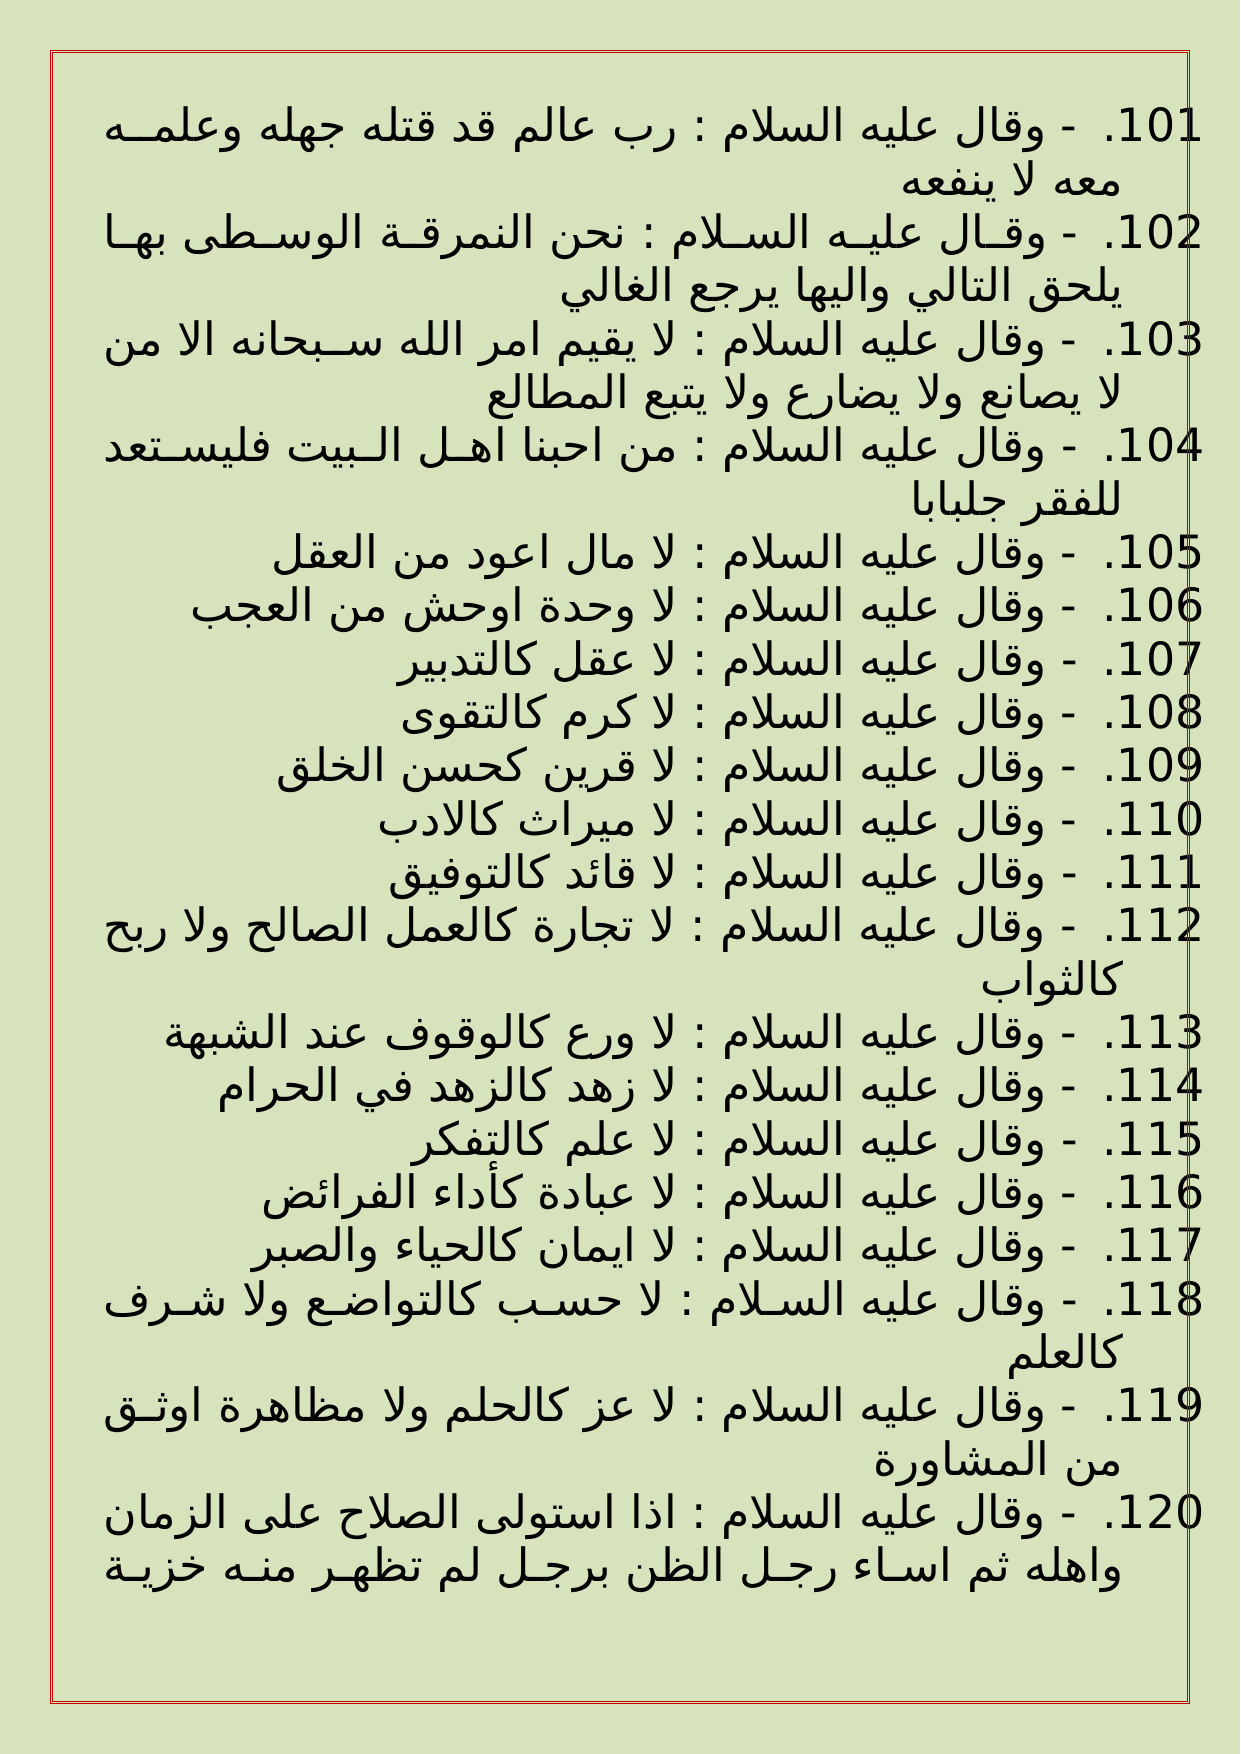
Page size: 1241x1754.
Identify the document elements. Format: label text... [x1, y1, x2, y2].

list - وقال عليه السلام : لا قائد كالتوفيق [103, 846, 1153, 899]
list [103, 1486, 1153, 1592]
list - وقال عليه السلام : لا تجارة كالعمل الصالح ولا ربح كالثواب [103, 899, 1153, 1006]
list - وقال عليه السلام : رب عالم قد قتله جهله وعلمه معه لا ينفعه [103, 99, 1153, 206]
list - وقال عليه السلام : لا حسب كالتواضع ولا شرف كالعلم [103, 1272, 1153, 1379]
list - وقال عليه السلام : نحن النمرقة الوسطى بها يلحق التالي واليها يرجع الغالي [103, 206, 1153, 312]
list - وقال عليه السلام : لا زهد كالزهد في الحرام [103, 1059, 1153, 1112]
list - وقال عليه السلام : لا ورع كالوقوف عند الشبهة [103, 1006, 1153, 1059]
list - وقال عليه السلام : لا مال اعود من العقل [103, 526, 1153, 579]
list - وقال عليه السلام : لا قرين كحسن الخلق [103, 739, 1153, 792]
list - وقال عليه السلام : لا يقيم امر الله سبحانه الا من لا يصانع ولا يضارع ولا يتبع المطالع [103, 312, 1153, 419]
list - وقال عليه السلام : من احبنا اهل البيت فليستعد للفقر جلبابا [103, 419, 1153, 526]
list - وقال عليه السلام : لا عقل كالتدبير [103, 632, 1153, 686]
list - وقال عليه السلام : لا ايمان كالحياء والصبر [103, 1219, 1153, 1272]
list - وقال عليه السلام : لا عز كالحلم ولا مظاهرة اوثق من المشاورة [103, 1379, 1153, 1486]
list - وقال عليه السلام : لا كرم كالتقوى [103, 686, 1153, 739]
list - وقال عليه السلام : لا عبادة كأداء الفرائض [103, 1166, 1153, 1219]
list - وقال عليه السلام : لا وحدة اوحش من العجب [103, 579, 1153, 632]
list - وقال عليه السلام : لا ميراث كالادب [103, 792, 1153, 846]
list - وقال عليه السلام : لا علم كالتفكر [103, 1112, 1153, 1166]
